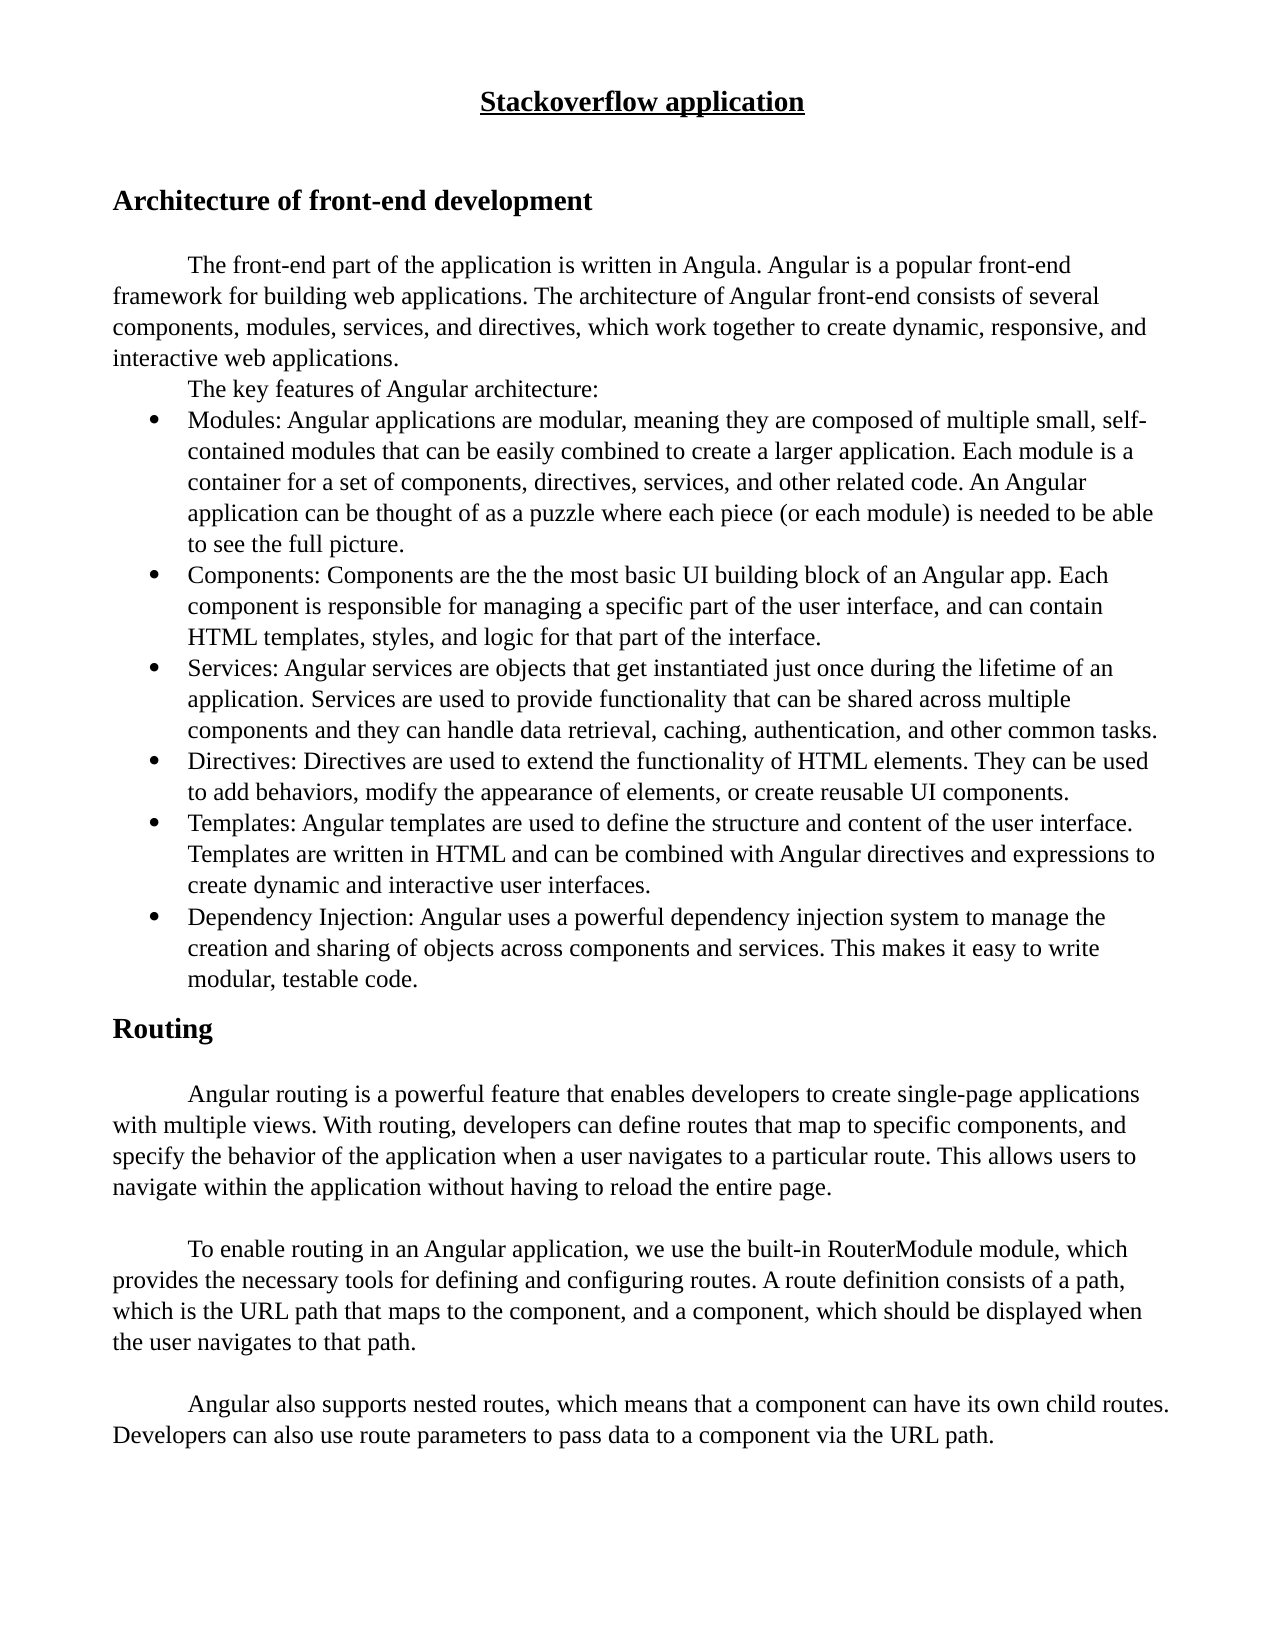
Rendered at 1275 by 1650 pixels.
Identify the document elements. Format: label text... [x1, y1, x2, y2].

text Routing [112, 1011, 1172, 1045]
text Stackoverflow application [112, 84, 1172, 118]
text Angular routing is a powerful feature that enables developers to create single-page applications with multiple views. With routing, developers can define routes that map to specific components, and specify the behavior of the application when a user navigates to a particular route. This allows users to navigate within the application without having to reload the entire page. [112, 1079, 1172, 1201]
list Dependency Injection: Angular uses a powerful dependency injection system to manage the creation and sharing of objects across components and services. This makes it easy to write modular, testable code. [150, 902, 1172, 992]
list Modules: Angular applications are modular, meaning they are composed of multiple small, self-contained modules that can be easily combined to create a larger application. Each module is a container for a set of components, directives, services, and other related code. An Angular application can be thought of as a puzzle where each piece (or each module) is needed to be able to see the full picture. [150, 405, 1172, 558]
list Components: Components are the the most basic UI building block of an Angular app. Each component is responsible for managing a specific part of the user interface, and can contain HTML templates, styles, and logic for that part of the interface. [150, 560, 1172, 651]
list Directives: Directives are used to extend the functionality of HTML elements. They can be used to add behaviors, modify the appearance of elements, or create reusable UI components. [150, 746, 1172, 806]
list Templates: Angular templates are used to define the structure and content of the user interface. Templates are written in HTML and can be combined with Angular directives and expressions to create dynamic and interactive user interfaces. [150, 808, 1172, 899]
text Architecture of front-end development [112, 183, 1172, 216]
text The front-end part of the application is written in Angula. Angular is a popular front-end framework for building web applications. The architecture of Angular front-end consists of several components, modules, services, and directives, which work together to create dynamic, responsive, and interactive web applications. [112, 250, 1172, 372]
text Angular also supports nested routes, which means that a component can have its own child routes. Developers can also use route parameters to pass data to a component via the URL path. [112, 1389, 1172, 1449]
text The key features of Angular architecture: [112, 374, 1172, 403]
list Services: Angular services are objects that get instantiated just once during the lifetime of an application. Services are used to provide functionality that can be shared across multiple components and they can handle data retrieval, caching, authentication, and other common tasks. [150, 653, 1172, 744]
text To enable routing in an Angular application, we use the built-in RouterModule module, which provides the necessary tools for defining and configuring routes. A route definition consists of a path, which is the URL path that maps to the component, and a component, which should be displayed when the user navigates to that path. [112, 1234, 1172, 1356]
